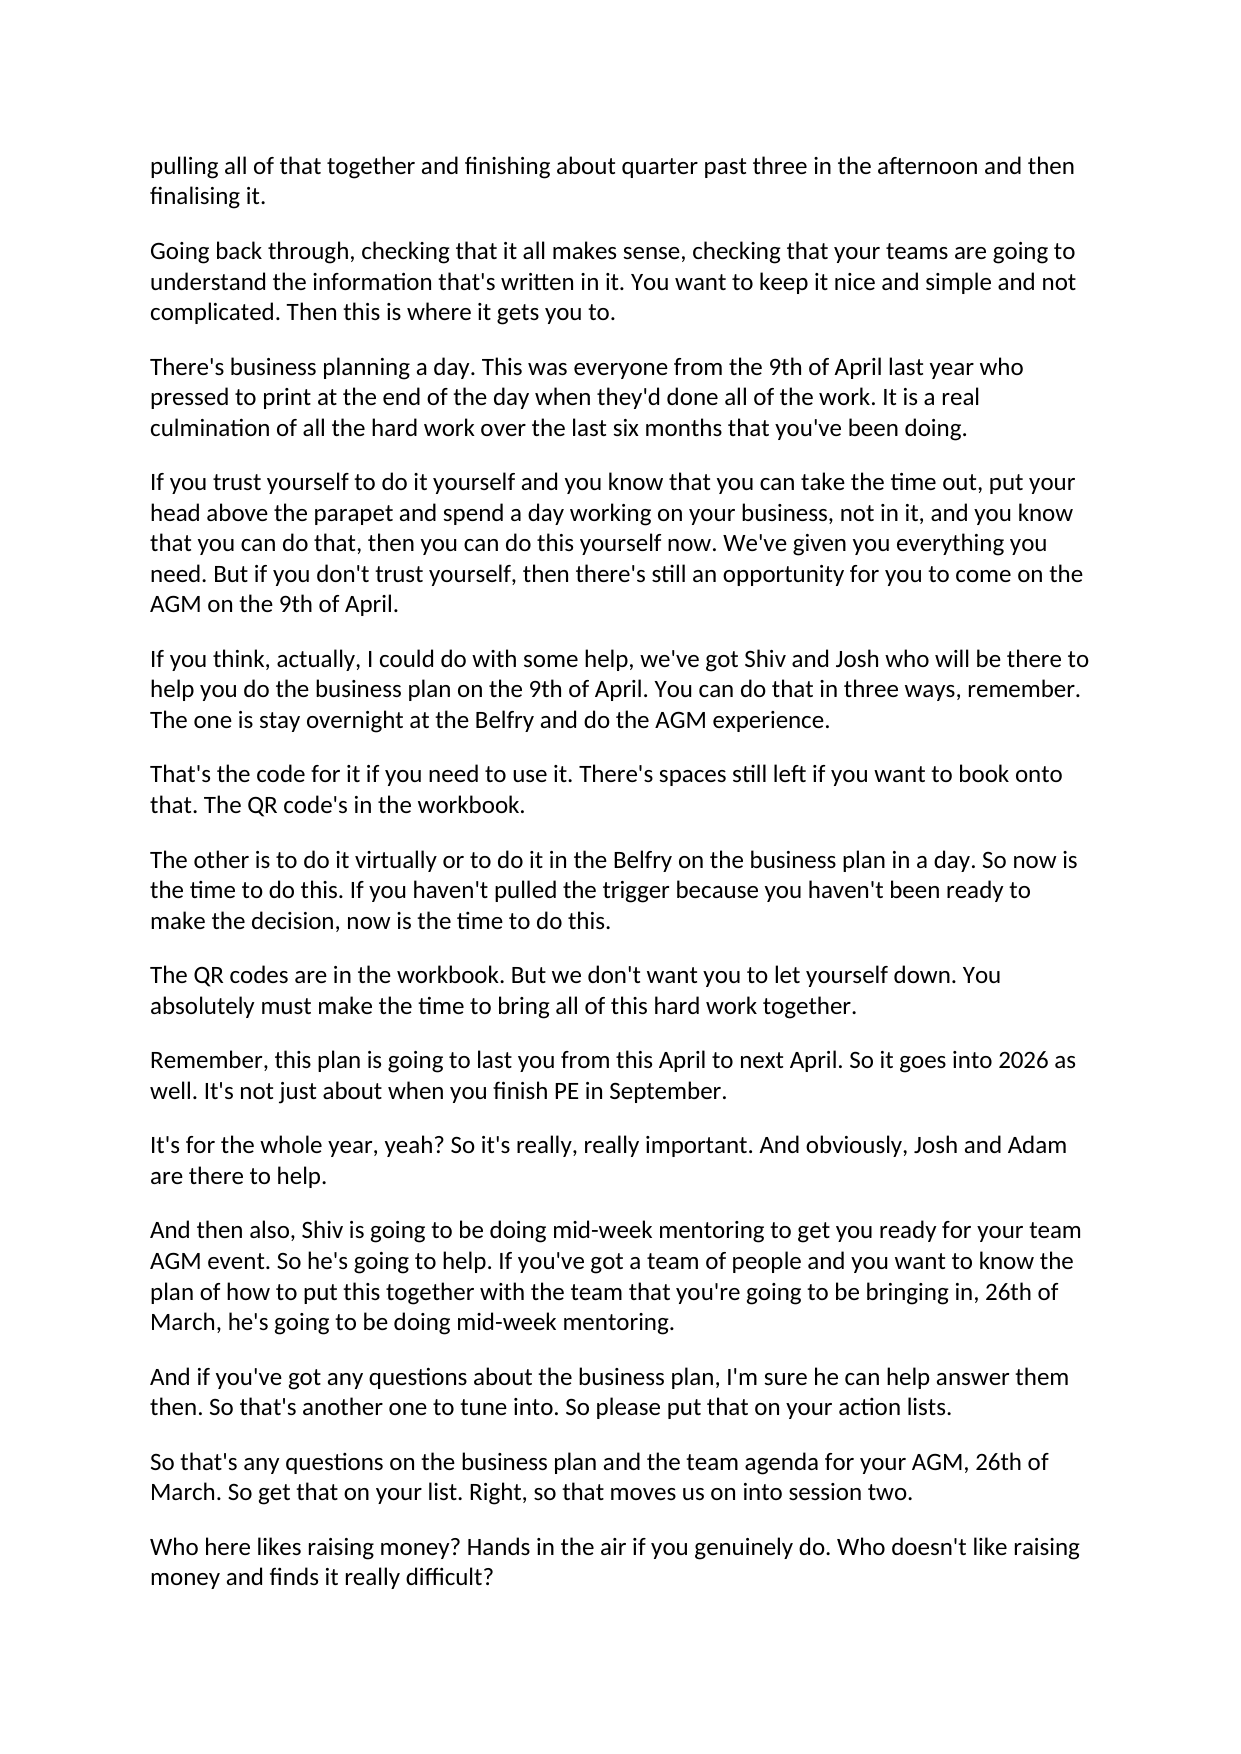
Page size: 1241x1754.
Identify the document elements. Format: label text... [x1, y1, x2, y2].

text Who here likes raising money? Hands in the air if you genuinely do. Who doesn't like raising money and finds it really difficult? [150, 1531, 1090, 1592]
text It's for the whole year, yeah? So it's really, really important. And obviously, Josh and Adam are there to help. [150, 1129, 1090, 1191]
text So that's any questions on the business plan and the team agenda for your AGM, 26th of March. So get that on your list. Right, so that moves us on into session two. [150, 1446, 1090, 1507]
text And if you've got any questions about the business plan, I'm sure he can help answer them then. So that's another one to tune into. So please put that on your action lists. [150, 1361, 1090, 1422]
text If you trust yourself to do it yourself and you know that you can take the time out, put your head above the parapet and spend a day working on your business, not in it, and you know that you can do that, then you can do this yourself now. We've given you everything you need. But if you don't trust yourself, then there's still an opportunity for you to come on the AGM on the 9th of April. [150, 466, 1090, 619]
text And then also, Shiv is going to be doing mid-week mentoring to get you ready for your team AGM event. So he's going to help. If you've got a team of people and you want to know the plan of how to put this together with the team that you're going to be bringing in, 26th of March, he's going to be doing mid-week mentoring. [150, 1215, 1090, 1337]
text Remember, this plan is going to last you from this April to next April. So it goes into 2026 as well. It's not just about when you finish PE in September. [150, 1044, 1090, 1106]
text The QR codes are in the workbook. But we don't want you to let yourself down. You absolutely must make the time to bring all of this hard work together. [150, 959, 1090, 1020]
text That's the code for it if you need to use it. There's spaces still left if you want to book onto that. The QR code's in the workbook. [150, 759, 1090, 820]
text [150, 150, 1090, 211]
text The other is to do it virtually or to do it in the Belfry on the business plan in a day. So now is the time to do this. If you haven't pulled the trigger because you haven't been ready to make the decision, now is the time to do this. [150, 844, 1090, 935]
text There's business planning a day. This was everyone from the 9th of April last year who pressed to print at the end of the day when they'd done all of the work. It is a real culmination of all the hard work over the last six months that you've been doing. [150, 351, 1090, 442]
text If you think, actually, I could do with some help, we've got Shiv and Josh who will be there to help you do the business plan on the 9th of April. You can do that in three ways, remember. The one is stay overnight at the Belfry and do the AGM experience. [150, 643, 1090, 734]
text Going back through, checking that it all makes sense, checking that your teams are going to understand the information that's written in it. You want to keep it nice and simple and not complicated. Then this is where it gets you to. [150, 235, 1090, 327]
